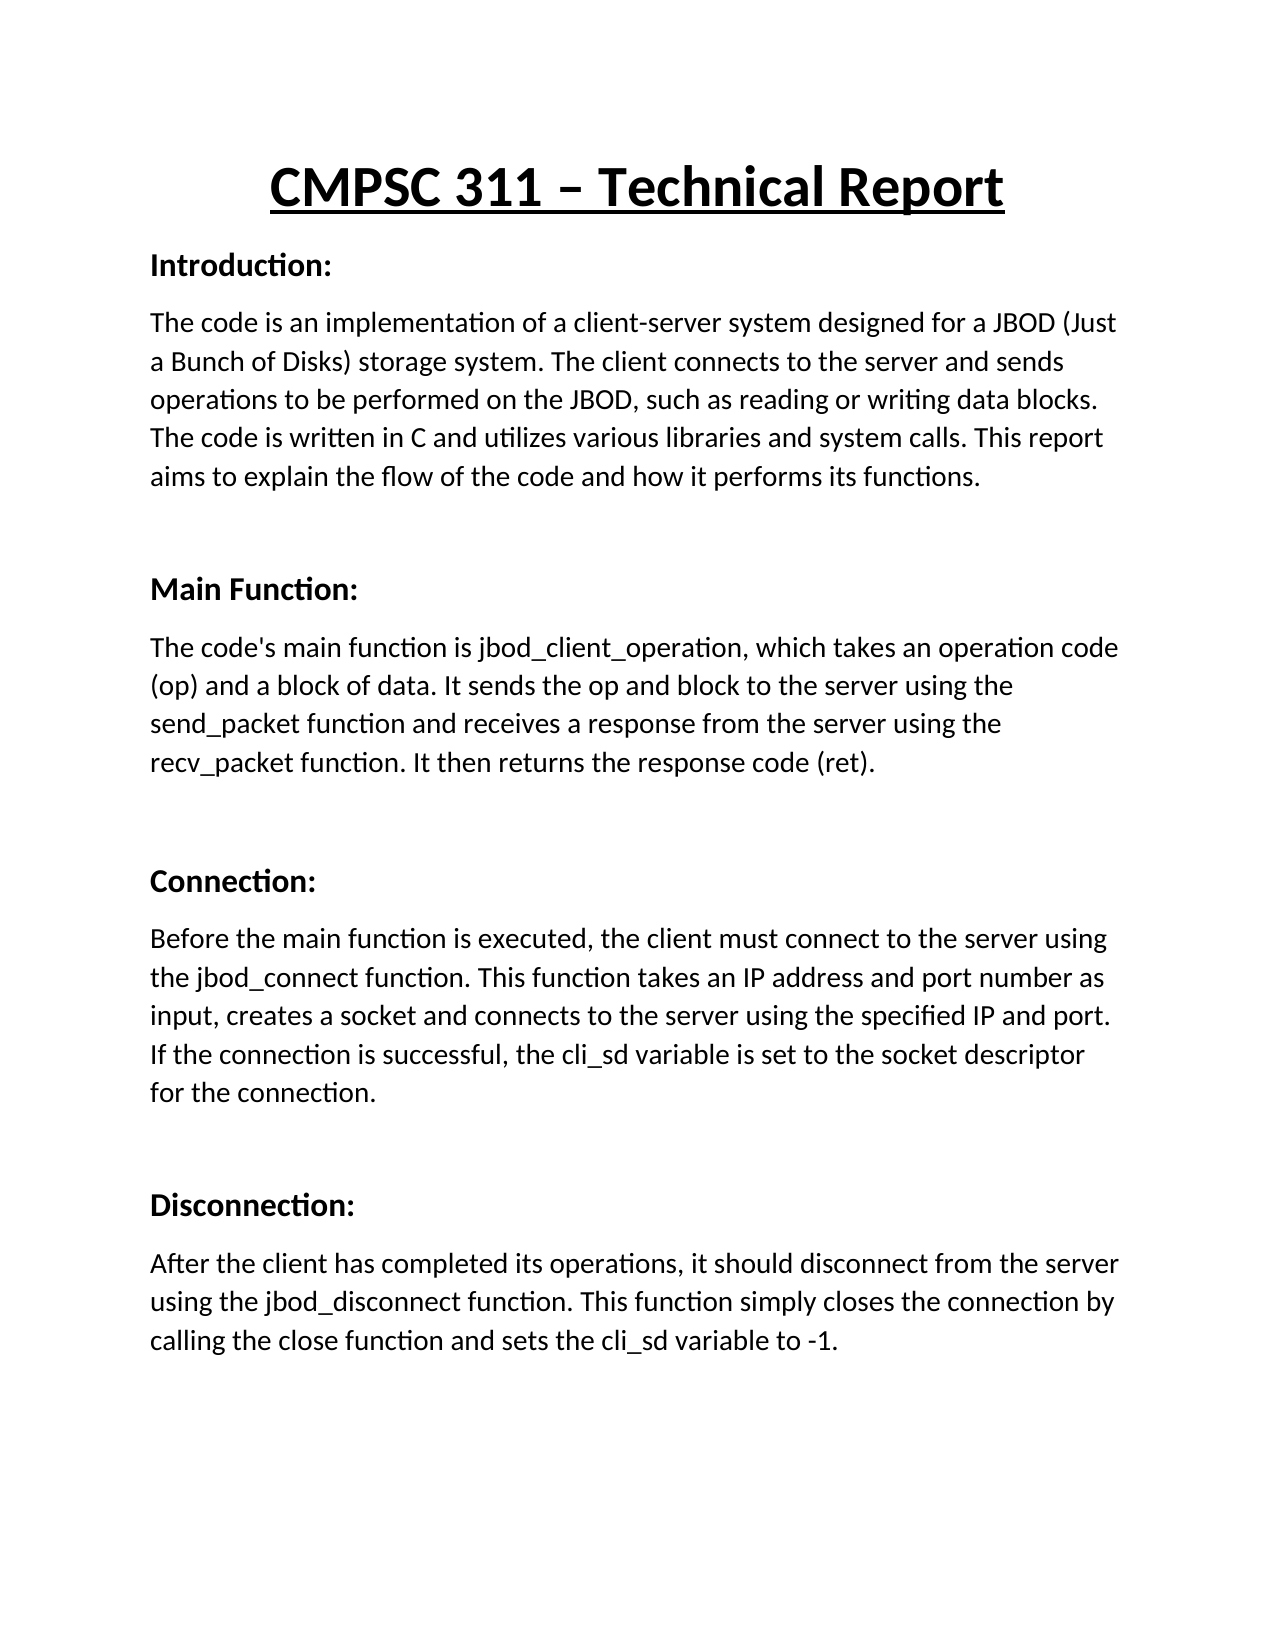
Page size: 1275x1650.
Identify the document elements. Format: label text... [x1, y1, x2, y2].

text Before the main function is executed, the client must connect to the server using the jbod_connect function. This function takes an IP address and port number as input, creates a socket and connects to the server using the specified IP and port. If the connection is successful, the cli_sd variable is set to the socket descriptor for the connection. [150, 920, 1125, 1110]
text After the client has completed its operations, it should disconnect from the server using the jbod_disconnect function. This function simply closes the connection by calling the close function and sets the cli_sd variable to -1. [150, 1245, 1125, 1357]
text The code's main function is jbod_client_operation, which takes an operation code (op) and a block of data. It sends the op and block to the server using the send_packet function and receives a response from the server using the recv_packet function. It then returns the response code (ret). [150, 629, 1125, 780]
text Main Function: [150, 568, 1125, 609]
text Connection: [150, 860, 1125, 901]
text The code is an implementation of a client-server system designed for a JBOD (Just a Bunch of Disks) storage system. The client connects to the server and sends operations to be performed on the JBOD, such as reading or writing data blocks. The code is written in C and utilizes various libraries and system calls. This report aims to explain the flow of the code and how it performs its functions. [150, 304, 1125, 493]
text Disconnection: [150, 1184, 1125, 1225]
text Introduction: [150, 243, 1125, 284]
text CMPSC 311 – Technical Report [150, 150, 1125, 221]
